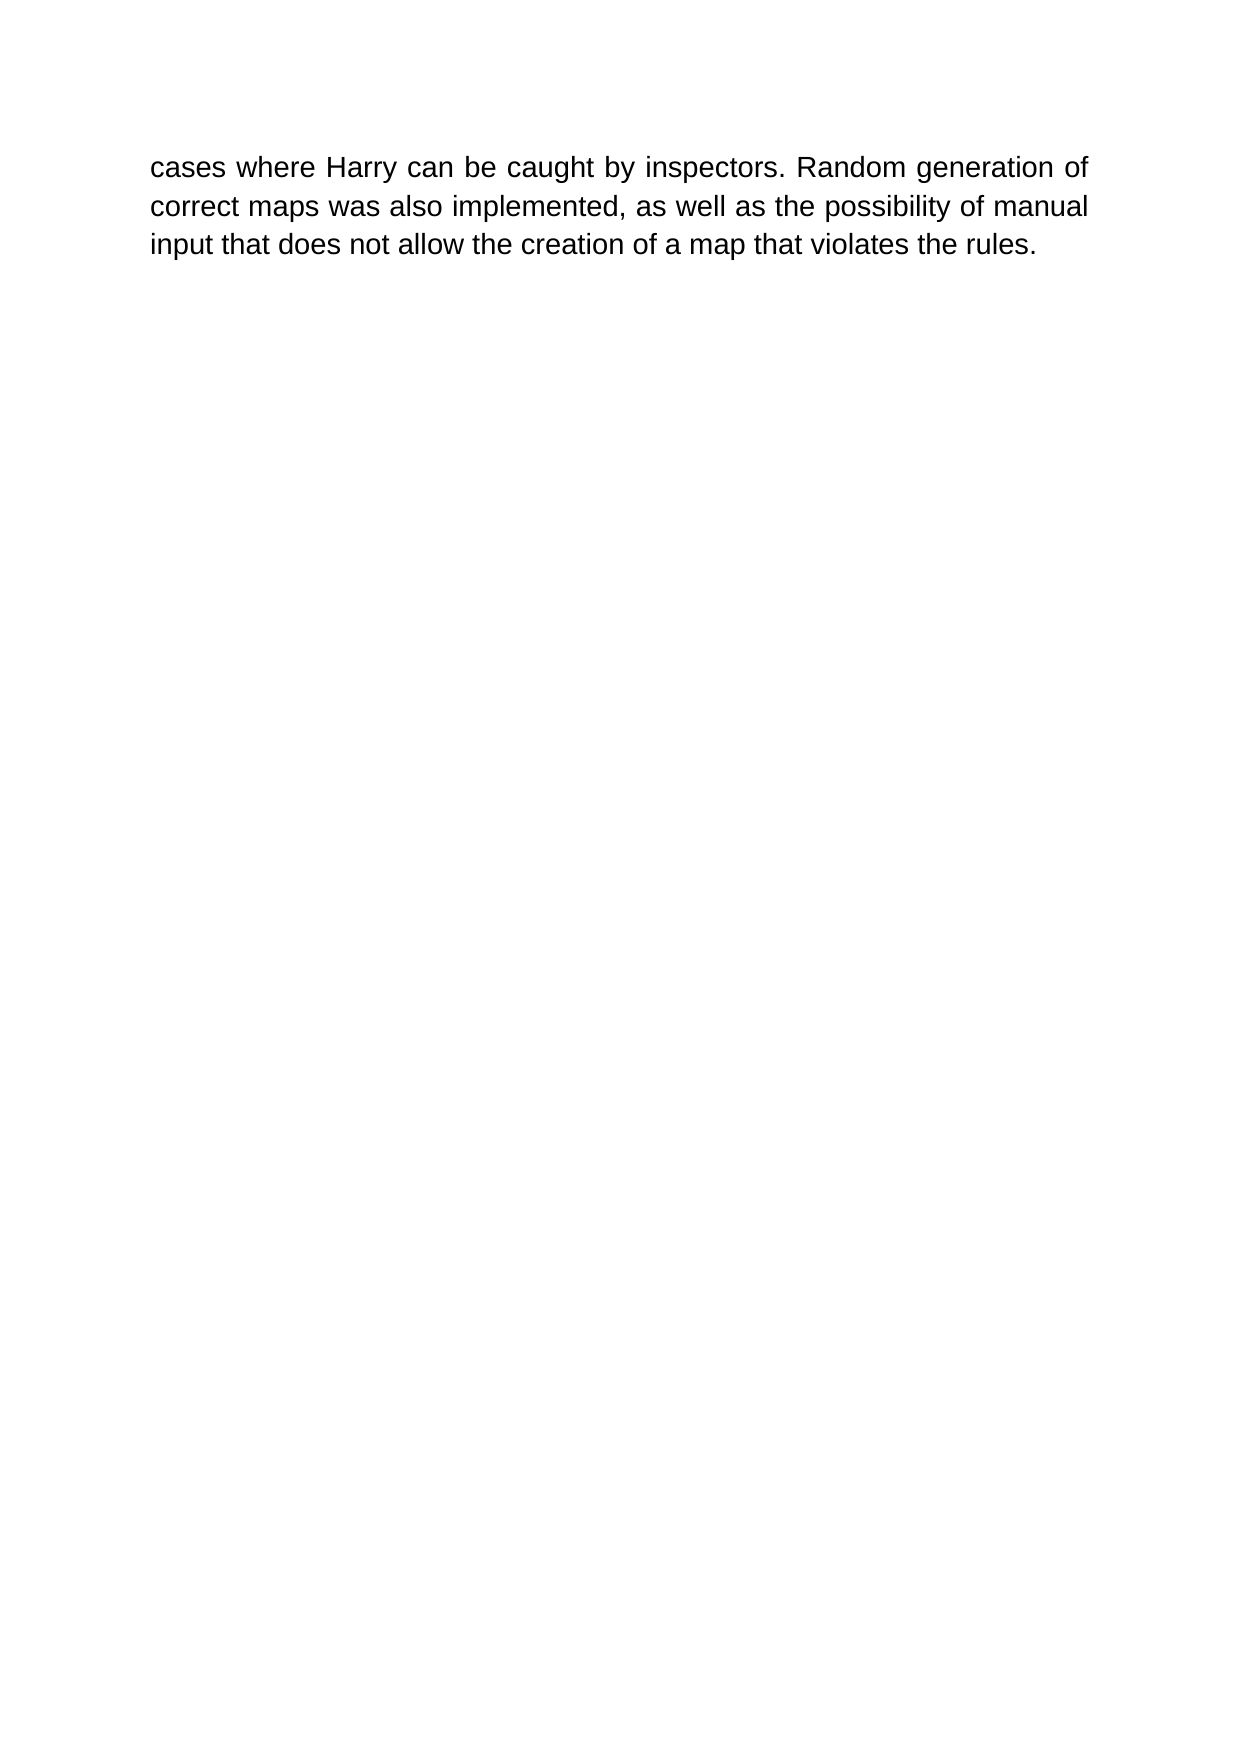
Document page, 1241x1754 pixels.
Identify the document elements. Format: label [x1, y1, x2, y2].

text [150, 150, 1090, 261]
